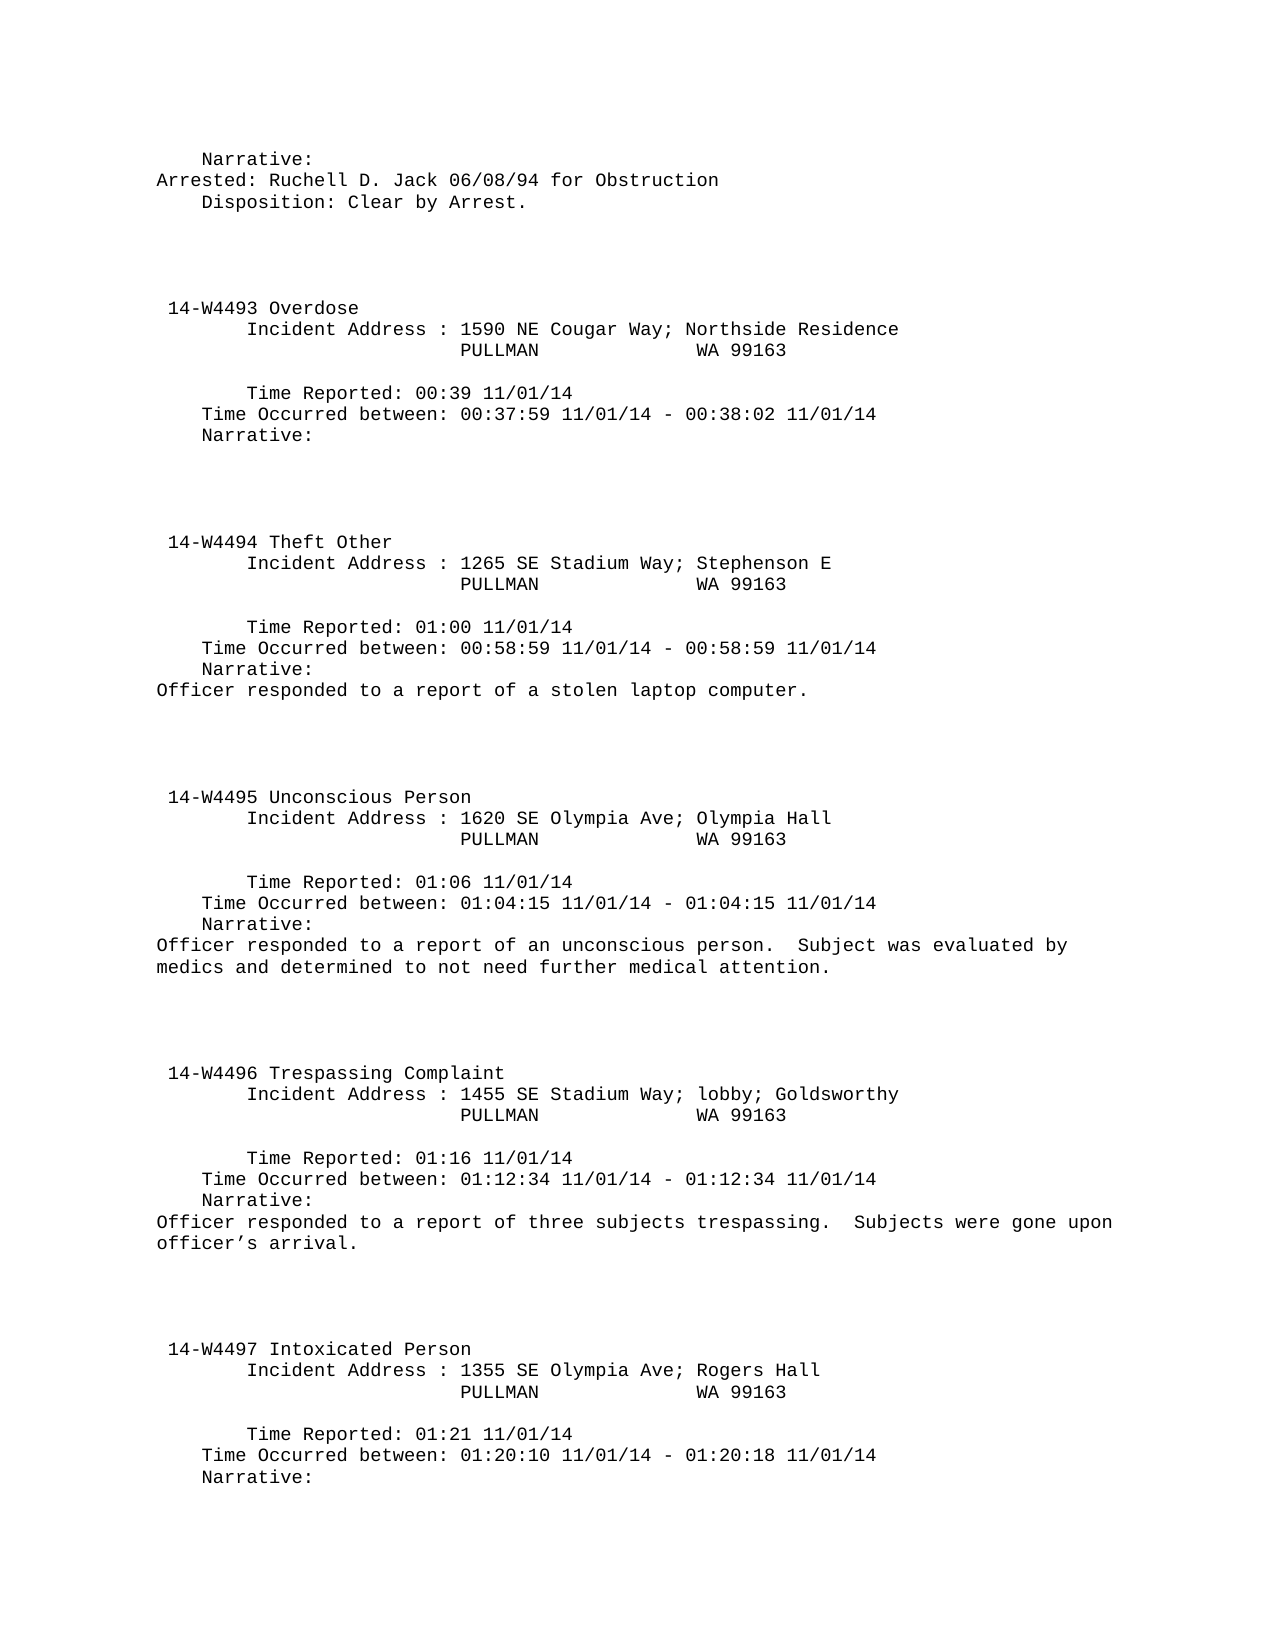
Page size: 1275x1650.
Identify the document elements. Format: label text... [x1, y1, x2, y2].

text Incident Address : 1455 SE Stadium Way; lobby; Goldsworthy [156, 1085, 1118, 1106]
text PULLMAN WA 99163 [156, 1382, 1118, 1404]
text Disposition: Clear by Arrest. [156, 192, 1118, 214]
text Narrative: [156, 1467, 1118, 1489]
text Officer responded to a report of an unconscious person. Subject was evaluated by medics and determined to not need further medical attention. [156, 936, 1118, 979]
text Time Occurred between: 00:37:59 11/01/14 - 00:38:02 11/01/14 [156, 405, 1118, 426]
text 14-W4495 Unconscious Person [156, 787, 1118, 809]
text Arrested: Ruchell D. Jack 06/08/94 for Obstruction [156, 171, 1118, 192]
text PULLMAN WA 99163 [156, 1106, 1118, 1127]
text Officer responded to a report of a stolen laptop computer. [156, 681, 1118, 702]
text PULLMAN WA 99163 [156, 341, 1118, 362]
text 14-W4497 Intoxicated Person [156, 1340, 1118, 1361]
text Time Occurred between: 01:04:15 11/01/14 - 01:04:15 11/01/14 [156, 894, 1118, 915]
text Narrative: [156, 426, 1118, 447]
text Time Reported: 01:00 11/01/14 [156, 617, 1118, 639]
text Incident Address : 1590 NE Cougar Way; Northside Residence [156, 320, 1118, 341]
text PULLMAN WA 99163 [156, 575, 1118, 596]
text Time Reported: 01:06 11/01/14 [156, 872, 1118, 894]
text Time Reported: 00:39 11/01/14 [156, 384, 1118, 405]
text Officer responded to a report of three subjects trespassing. Subjects were gone upon officer’s arrival. [156, 1212, 1118, 1255]
text Narrative: [156, 660, 1118, 681]
text Narrative: [156, 915, 1118, 936]
text Incident Address : 1265 SE Stadium Way; Stephenson E [156, 554, 1118, 575]
text Incident Address : 1620 SE Olympia Ave; Olympia Hall [156, 809, 1118, 830]
text Time Occurred between: 01:12:34 11/01/14 - 01:12:34 11/01/14 [156, 1170, 1118, 1191]
text 14-W4493 Overdose [156, 299, 1118, 320]
text Incident Address : 1355 SE Olympia Ave; Rogers Hall [156, 1361, 1118, 1382]
text Narrative: [156, 1191, 1118, 1212]
text PULLMAN WA 99163 [156, 830, 1118, 851]
text Time Reported: 01:16 11/01/14 [156, 1149, 1118, 1170]
text Time Reported: 01:21 11/01/14 [156, 1425, 1118, 1446]
text 14-W4496 Trespassing Complaint [156, 1064, 1118, 1085]
text 14-W4494 Theft Other [156, 532, 1118, 554]
text Time Occurred between: 00:58:59 11/01/14 - 00:58:59 11/01/14 [156, 639, 1118, 660]
text Time Occurred between: 01:20:10 11/01/14 - 01:20:18 11/01/14 [156, 1446, 1118, 1467]
text Narrative: [156, 150, 1118, 171]
